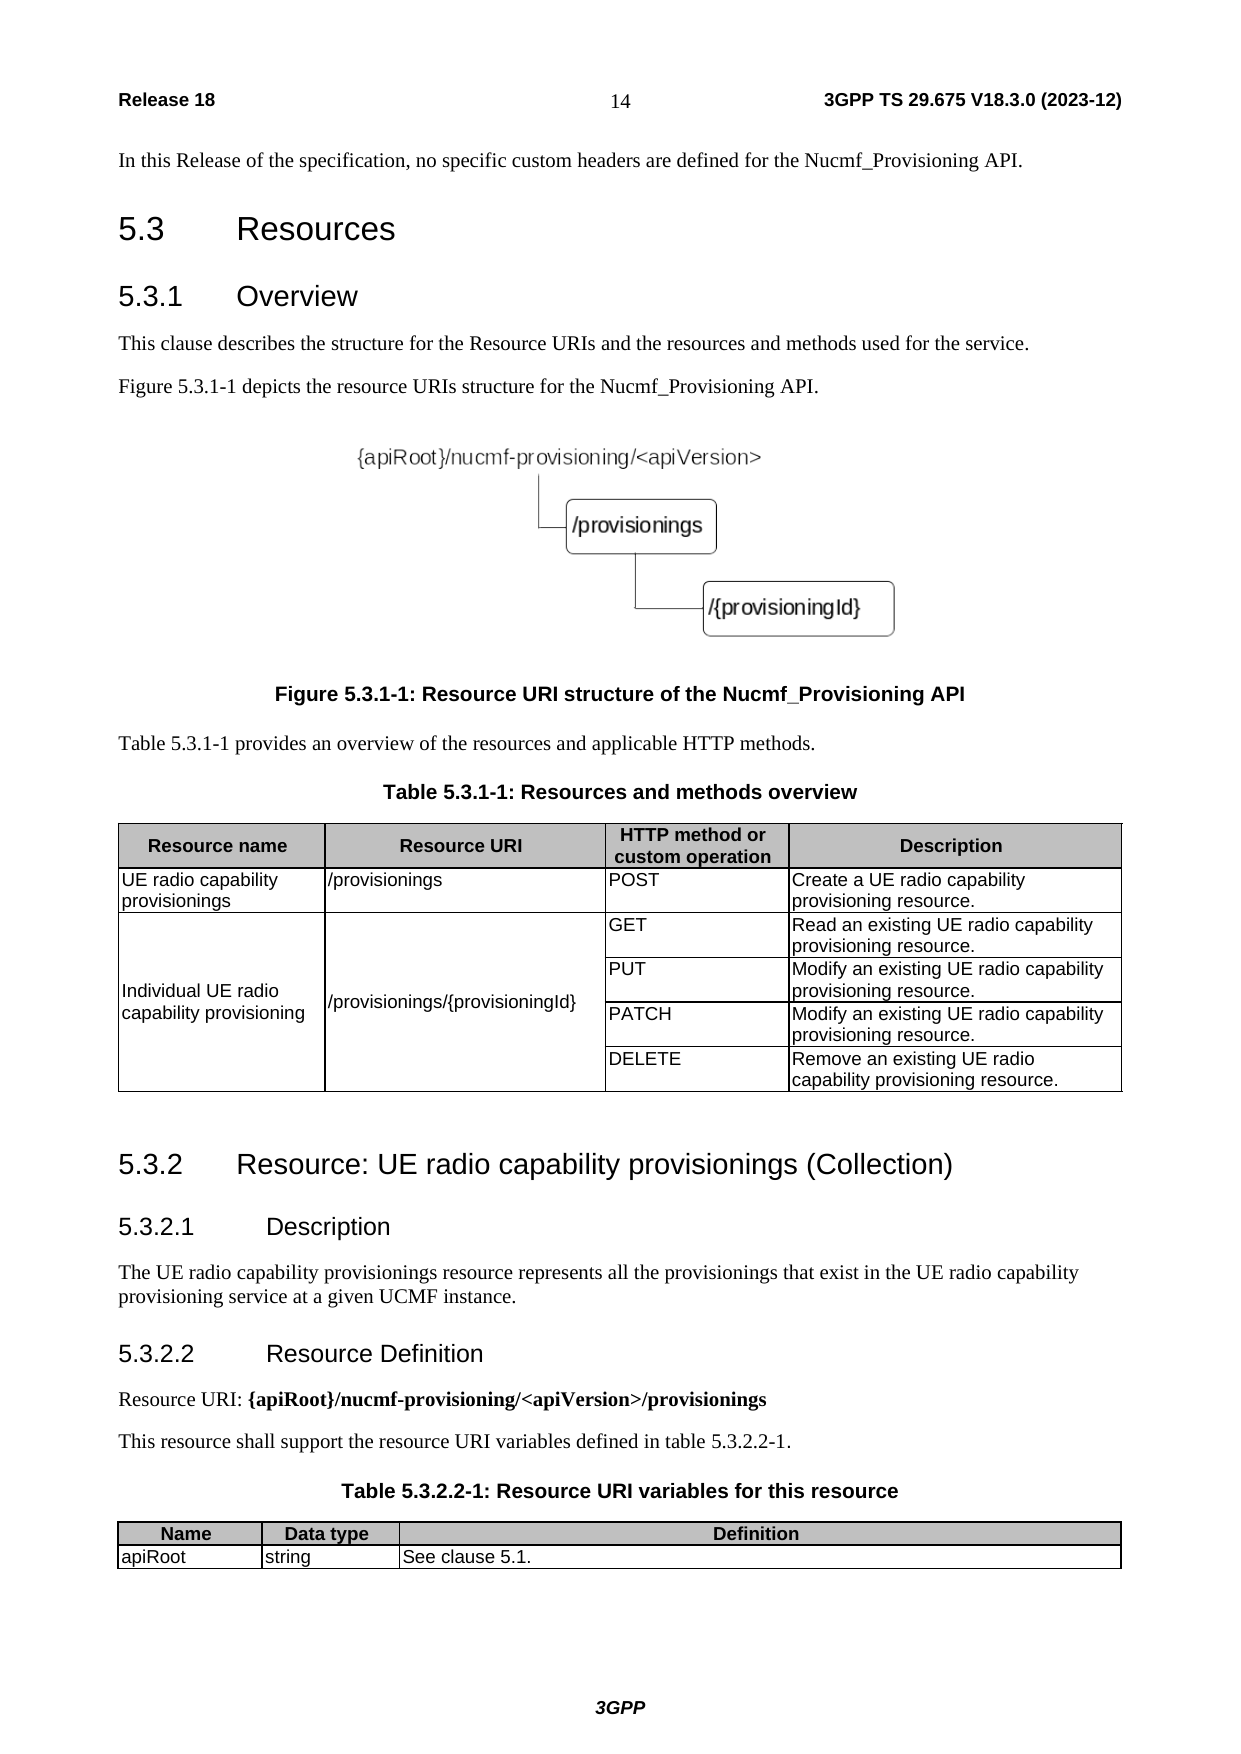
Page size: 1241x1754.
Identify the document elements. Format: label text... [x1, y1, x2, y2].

text Table 5.3.1-1 provides an overview of the resources and applicable HTTP methods. [118, 731, 1122, 755]
table_header Description [790, 824, 1121, 867]
table_cell string [263, 1546, 399, 1567]
table_header Definition [400, 1523, 1120, 1544]
table_cell See clause 5.1. [400, 1546, 1120, 1567]
table_cell DELETE [606, 1047, 788, 1091]
table_cell apiRoot [119, 1546, 261, 1567]
table_header Resource name [119, 824, 324, 867]
table_header HTTP method or custom operation [606, 824, 788, 867]
text This clause describes the structure for the Resource URIs and the resources and methods used for the service. [118, 331, 1122, 355]
text In this Release of the specification, no specific custom headers are defined for the Nucmf_Provisioning API. [118, 147, 1122, 172]
table_header Resource URI [326, 824, 605, 867]
table_cell Read an existing UE radio capability provisioning resource. [790, 913, 1121, 956]
table_cell POST [606, 869, 788, 912]
text Figure 5.3.1-1 depicts the resource URIs structure for the Nucmf_Provisioning API. [118, 374, 1122, 398]
table_cell PATCH [606, 1003, 788, 1046]
table_cell GET [606, 913, 788, 956]
table_cell UE radio capability provisionings [119, 869, 324, 912]
table_cell Modify an existing UE radio capability provisioning resource. [790, 958, 1121, 1001]
table_cell Remove an existing UE radio capability provisioning resource. [790, 1047, 1121, 1091]
table_cell Create a UE radio capability provisioning resource. [790, 869, 1121, 912]
text Resource URI: {apiRoot}/nucmf-provisioning/<apiVersion>/provisionings [118, 1387, 1122, 1411]
table_header Name [119, 1523, 261, 1544]
text Table 5.3.2.2-1: Resource URI variables for this resource [118, 1478, 1122, 1502]
table_cell /provisionings [326, 869, 605, 912]
subtitle 5.3.1 Overview [118, 279, 1122, 312]
text This resource shall support the resource URI variables defined in table 5.3.2.2-1. [118, 1429, 1122, 1453]
table_cell PUT [606, 958, 788, 1001]
table_cell /provisionings/{provisioningId} [326, 913, 605, 1091]
text The UE radio capability provisionings resource represents all the provisionings that exist in the UE radio capability provisioning service at a given UCMF instance. [118, 1260, 1122, 1308]
subtitle 5.3.2.2 Resource Definition [118, 1339, 1122, 1368]
text Figure 5.3.1-1: Resource URI structure of the Nucmf_Provisioning API [118, 682, 1122, 706]
table_cell Modify an existing UE radio capability provisioning resource. [790, 1003, 1121, 1046]
table_cell Individual UE radio capability provisioning [119, 913, 324, 1091]
text Table 5.3.1-1: Resources and methods overview [118, 780, 1122, 804]
subtitle 5.3 Resources [118, 209, 1122, 247]
table_header Data type [263, 1523, 399, 1544]
subtitle 5.3.2 Resource: UE radio capability provisionings (Collection) [118, 1147, 1122, 1181]
subtitle 5.3.2.1 Description [118, 1212, 1122, 1241]
